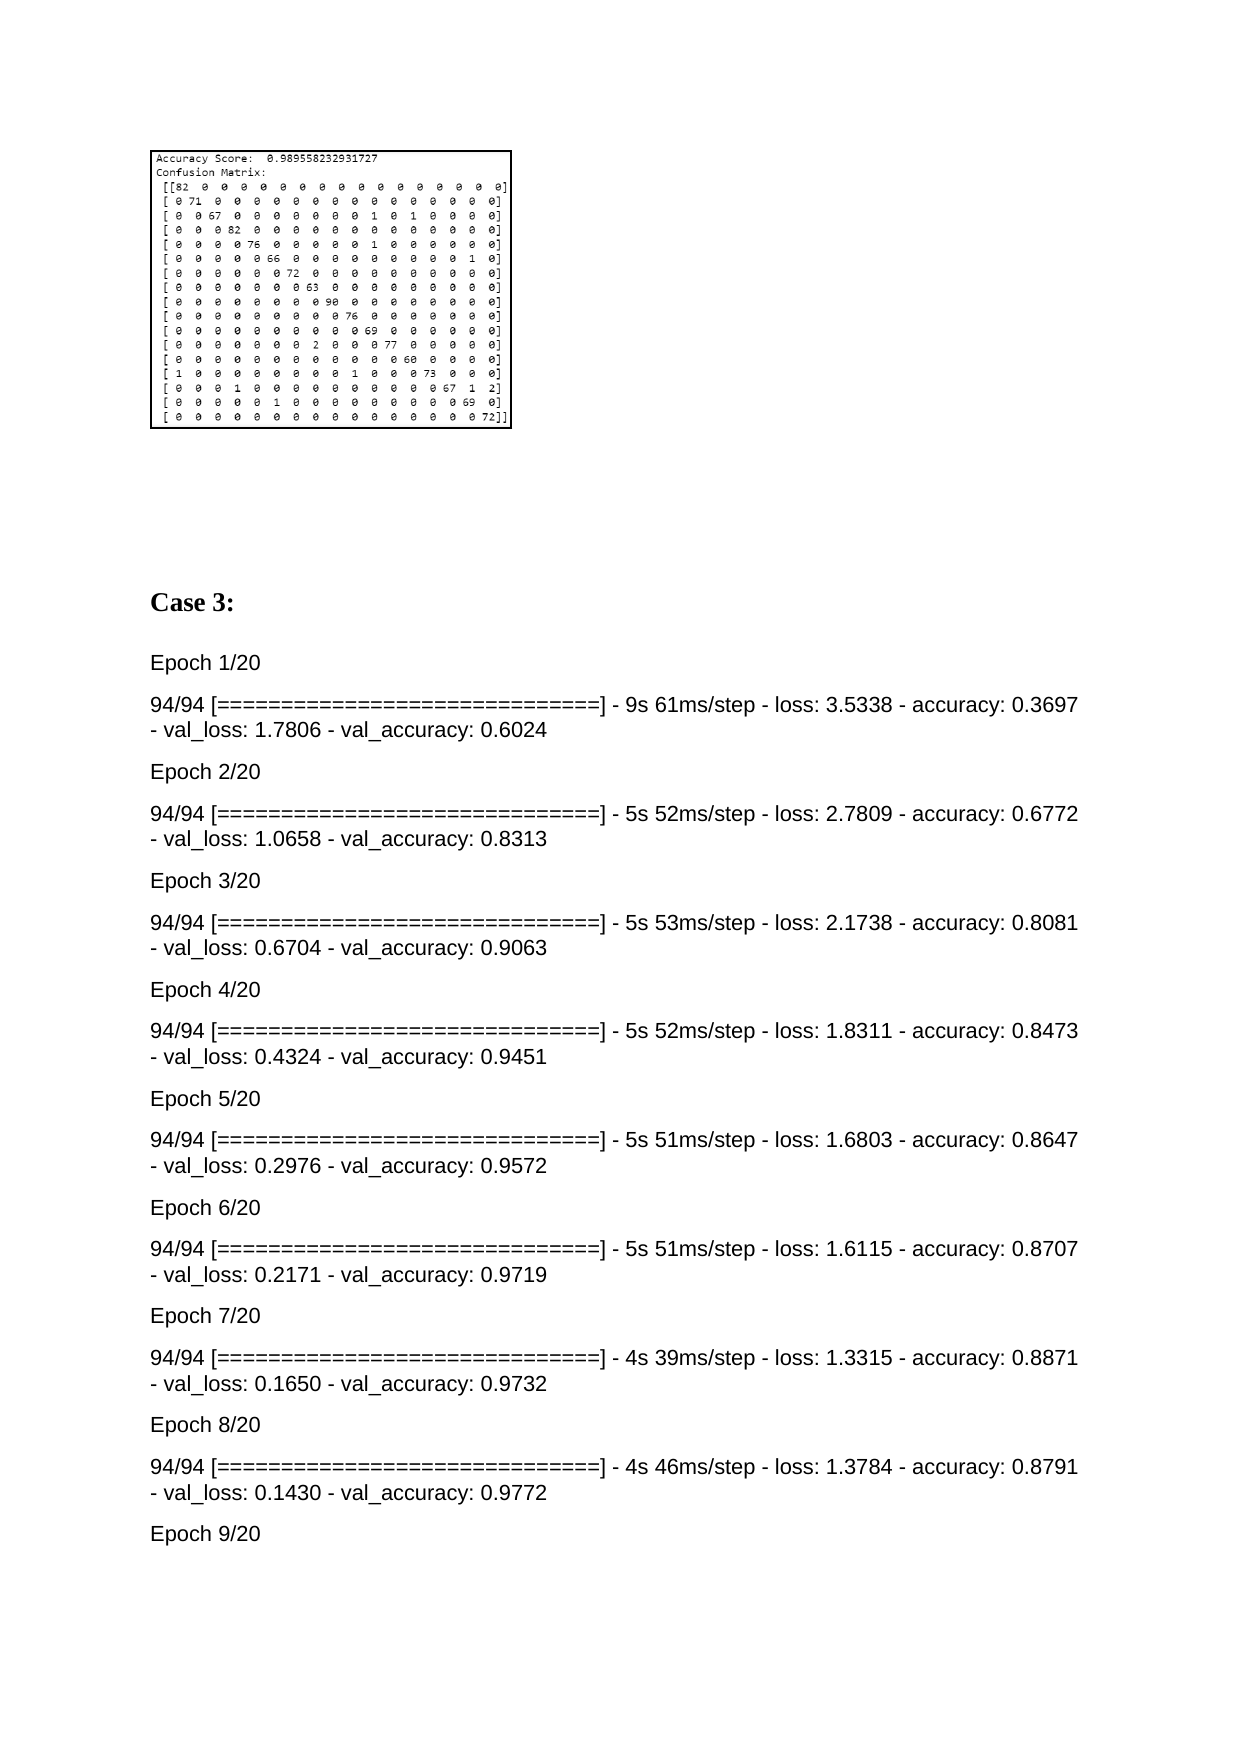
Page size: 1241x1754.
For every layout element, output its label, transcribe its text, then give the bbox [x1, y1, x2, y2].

text 94/94 [==============================] - 5s 51ms/step - loss: 1.6115 - accuracy: 0.8707 - val_loss: 0.2171 - val_accuracy: 0.9719 [150, 1236, 1090, 1287]
text Epoch 4/20 [150, 977, 1090, 1002]
text 94/94 [==============================] - 4s 39ms/step - loss: 1.3315 - accuracy: 0.8871 - val_loss: 0.1650 - val_accuracy: 0.9732 [150, 1345, 1090, 1396]
text 94/94 [==============================] - 4s 46ms/step - loss: 1.3784 - accuracy: 0.8791 - val_loss: 0.1430 - val_accuracy: 0.9772 [150, 1454, 1090, 1505]
text Epoch 8/20 [150, 1412, 1090, 1438]
text Epoch 3/20 [150, 868, 1090, 893]
text Case 3: [150, 586, 1090, 617]
text Epoch 5/20 [150, 1086, 1090, 1111]
text Epoch 9/20 [150, 1521, 1090, 1547]
picture [152, 152, 510, 427]
text 94/94 [==============================] - 5s 52ms/step - loss: 2.7809 - accuracy: 0.6772 - val_loss: 1.0658 - val_accuracy: 0.8313 [150, 801, 1090, 851]
text 94/94 [==============================] - 5s 52ms/step - loss: 1.8311 - accuracy: 0.8473 - val_loss: 0.4324 - val_accuracy: 0.9451 [150, 1018, 1090, 1069]
text 94/94 [==============================] - 5s 53ms/step - loss: 2.1738 - accuracy: 0.8081 - val_loss: 0.6704 - val_accuracy: 0.9063 [150, 909, 1090, 960]
text Epoch 7/20 [150, 1303, 1090, 1329]
text Epoch 2/20 [150, 759, 1090, 784]
text Epoch 6/20 [150, 1194, 1090, 1220]
text Epoch 1/20 [150, 650, 1090, 675]
text 94/94 [==============================] - 5s 51ms/step - loss: 1.6803 - accuracy: 0.8647 - val_loss: 0.2976 - val_accuracy: 0.9572 [150, 1127, 1090, 1178]
text 94/94 [==============================] - 9s 61ms/step - loss: 3.5338 - accuracy: 0.3697 - val_loss: 1.7806 - val_accuracy: 0.6024 [150, 692, 1090, 742]
